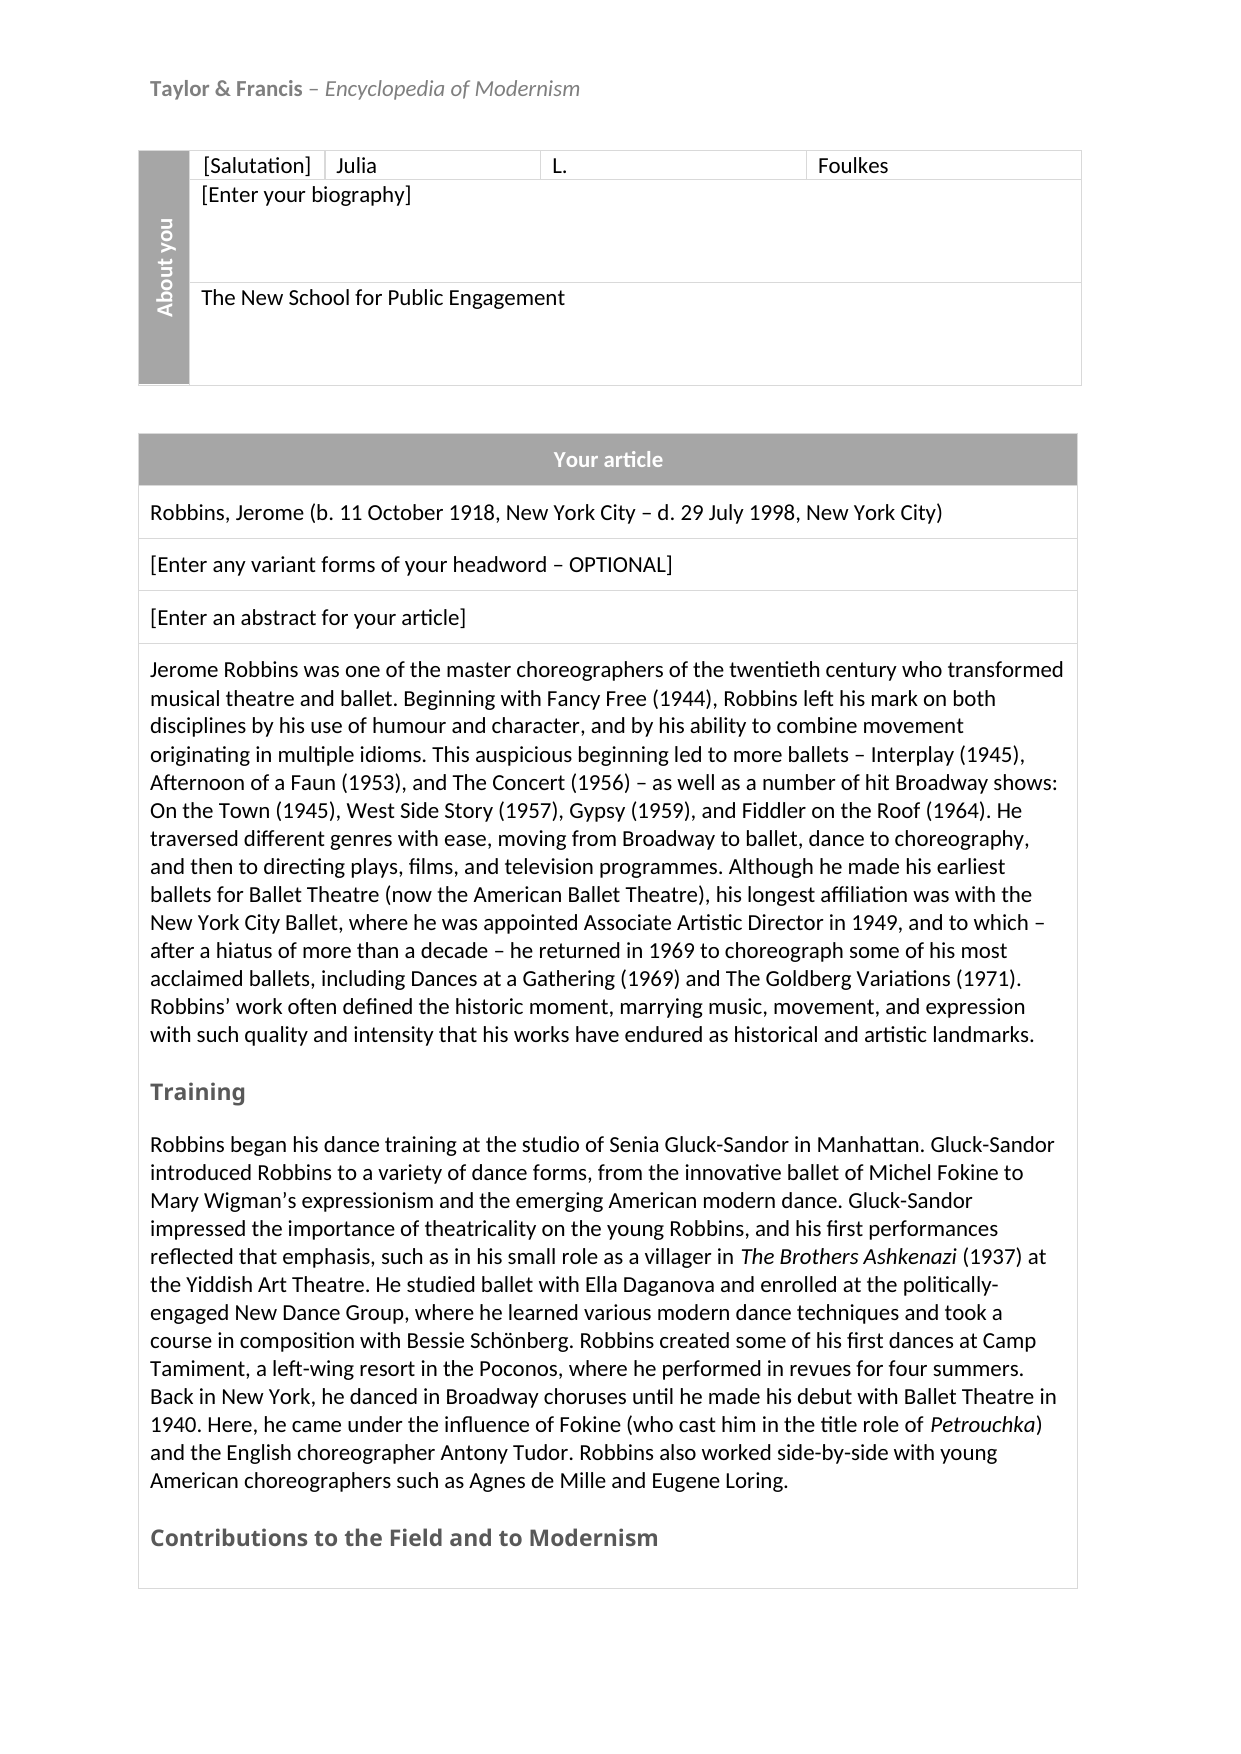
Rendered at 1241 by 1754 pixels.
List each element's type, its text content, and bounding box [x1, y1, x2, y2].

table_header About you [139, 151, 189, 384]
table_header Your article [139, 434, 1077, 485]
